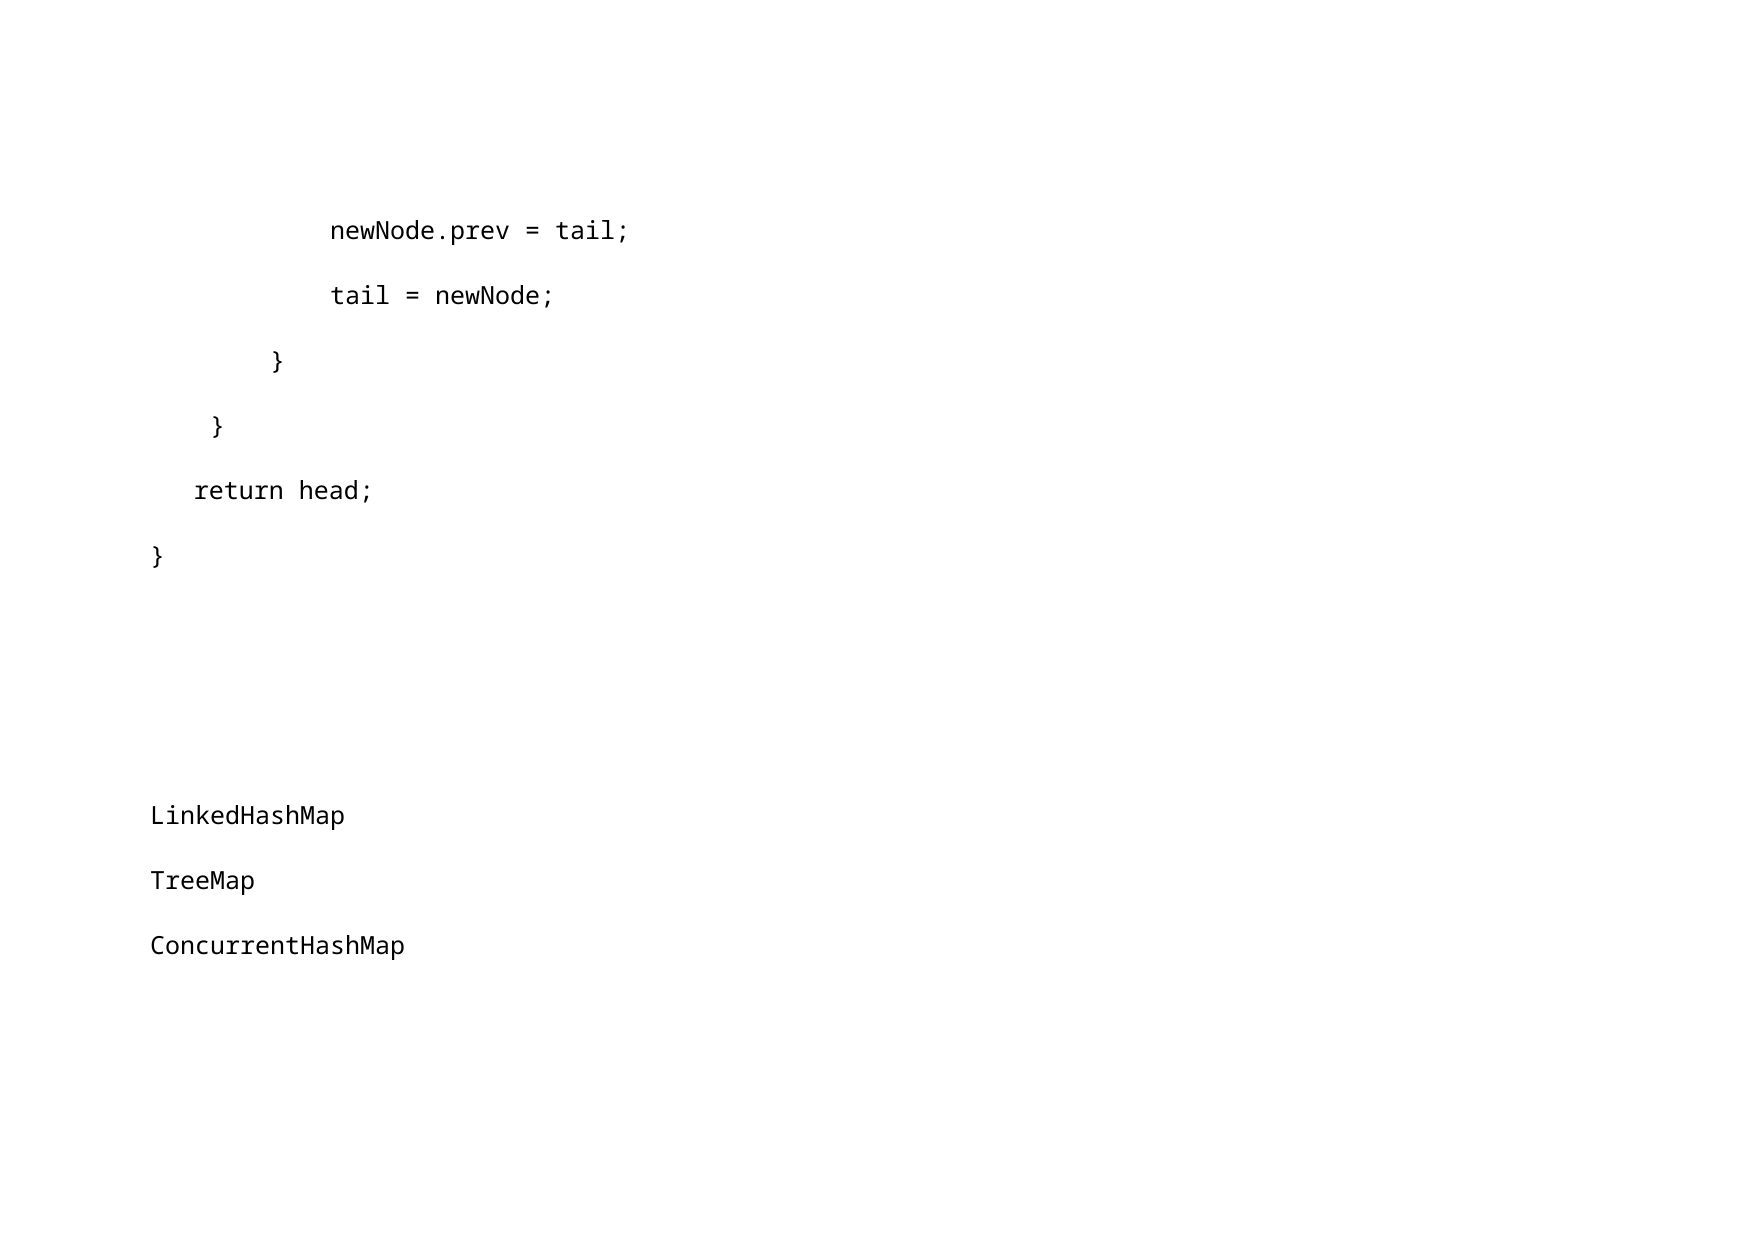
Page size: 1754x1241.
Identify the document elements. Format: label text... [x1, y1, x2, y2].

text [150, 198, 1604, 458]
text ConcurrentHashMap [150, 913, 1604, 978]
text LinkedHashMap [150, 783, 1604, 848]
text TreeMap [150, 848, 1604, 913]
text return head; } [150, 458, 1604, 588]
